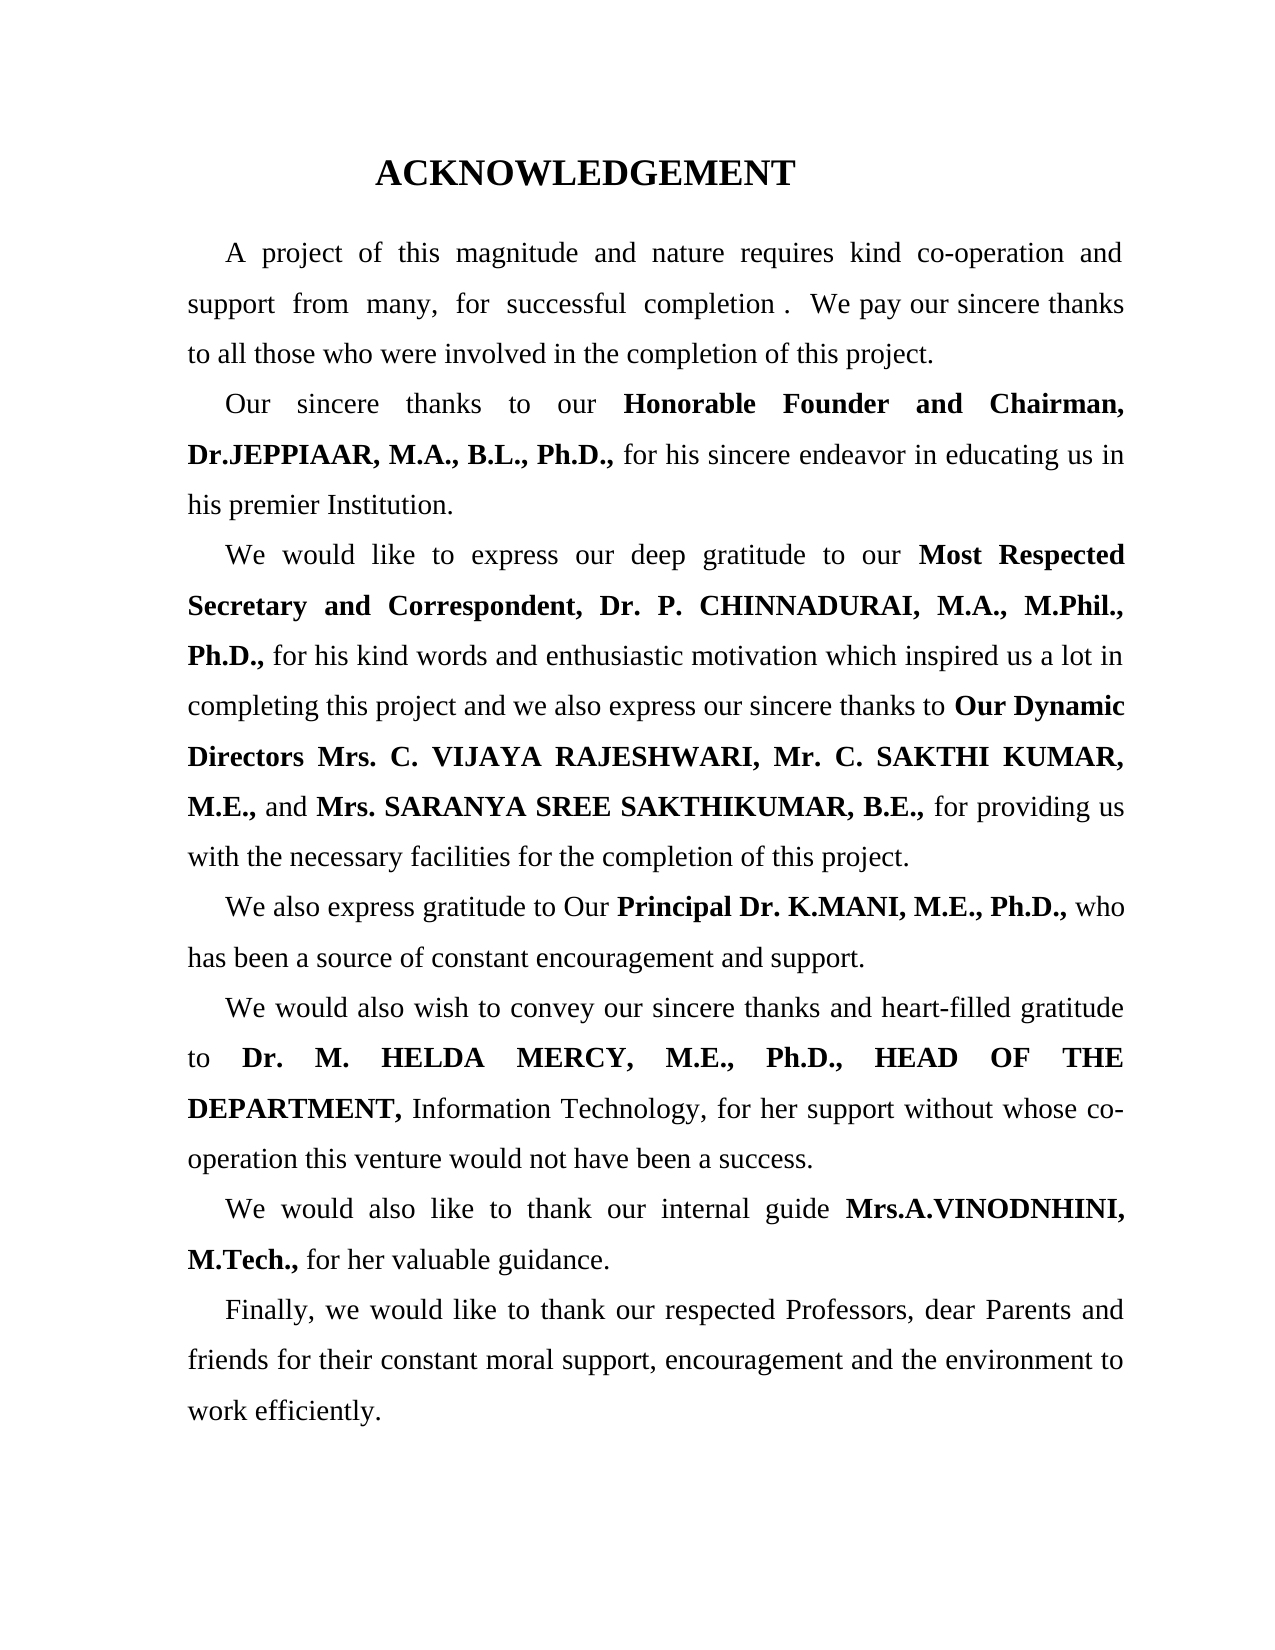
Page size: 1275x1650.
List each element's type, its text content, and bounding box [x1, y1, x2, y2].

text Our sincere thanks to our Honorable Founder and Chairman, Dr.JEPPIAAR, M.A., B.L., Ph.D., for his sincere endeavor in educating us in his premier Institution. [187, 386, 1125, 521]
text We would also wish to convey our sincere thanks and heart-filled gratitude to Dr. M. HELDA MERCY, M.E., Ph.D., HEAD OF THE DEPARTMENT, Information Technology, for her support without whose co-operation this venture would not have been a success. [187, 990, 1125, 1175]
text We would like to express our deep gratitude to our Most Respected Secretary and Correspondent, Dr. P. CHINNADURAI, M.A., M.Phil., Ph.D., for his kind words and enthusiastic motivation which inspired us a lot in completing this project and we also express our sincere thanks to Our Dynamic Directors Mrs. C. VIJAYA RAJESHWARI, Mr. C. SAKTHI KUMAR, M.E., and Mrs. SARANYA SREE SAKTHIKUMAR, B.E., for providing us with the necessary facilities for the completion of this project. [187, 537, 1125, 873]
text A project of this magnitude and nature requires kind co-operation and support from many, for successful completion . We pay our sincere thanks to all those who were involved in the completion of this project. [187, 236, 1125, 370]
text We also express gratitude to Our Principal Dr. K.MANI, M.E., Ph.D., who has been a source of constant encouragement and support. [187, 889, 1125, 973]
text Finally, we would like to thank our respected Professors, dear Parents and friends for their constant moral support, encouragement and the environment to work efficiently. [187, 1292, 1125, 1426]
text ACKNOWLEDGEMENT [300, 150, 1125, 193]
text We would also like to thank our internal guide Mrs.A.VINODNHINI, M.Tech., for her valuable guidance. [187, 1191, 1125, 1275]
